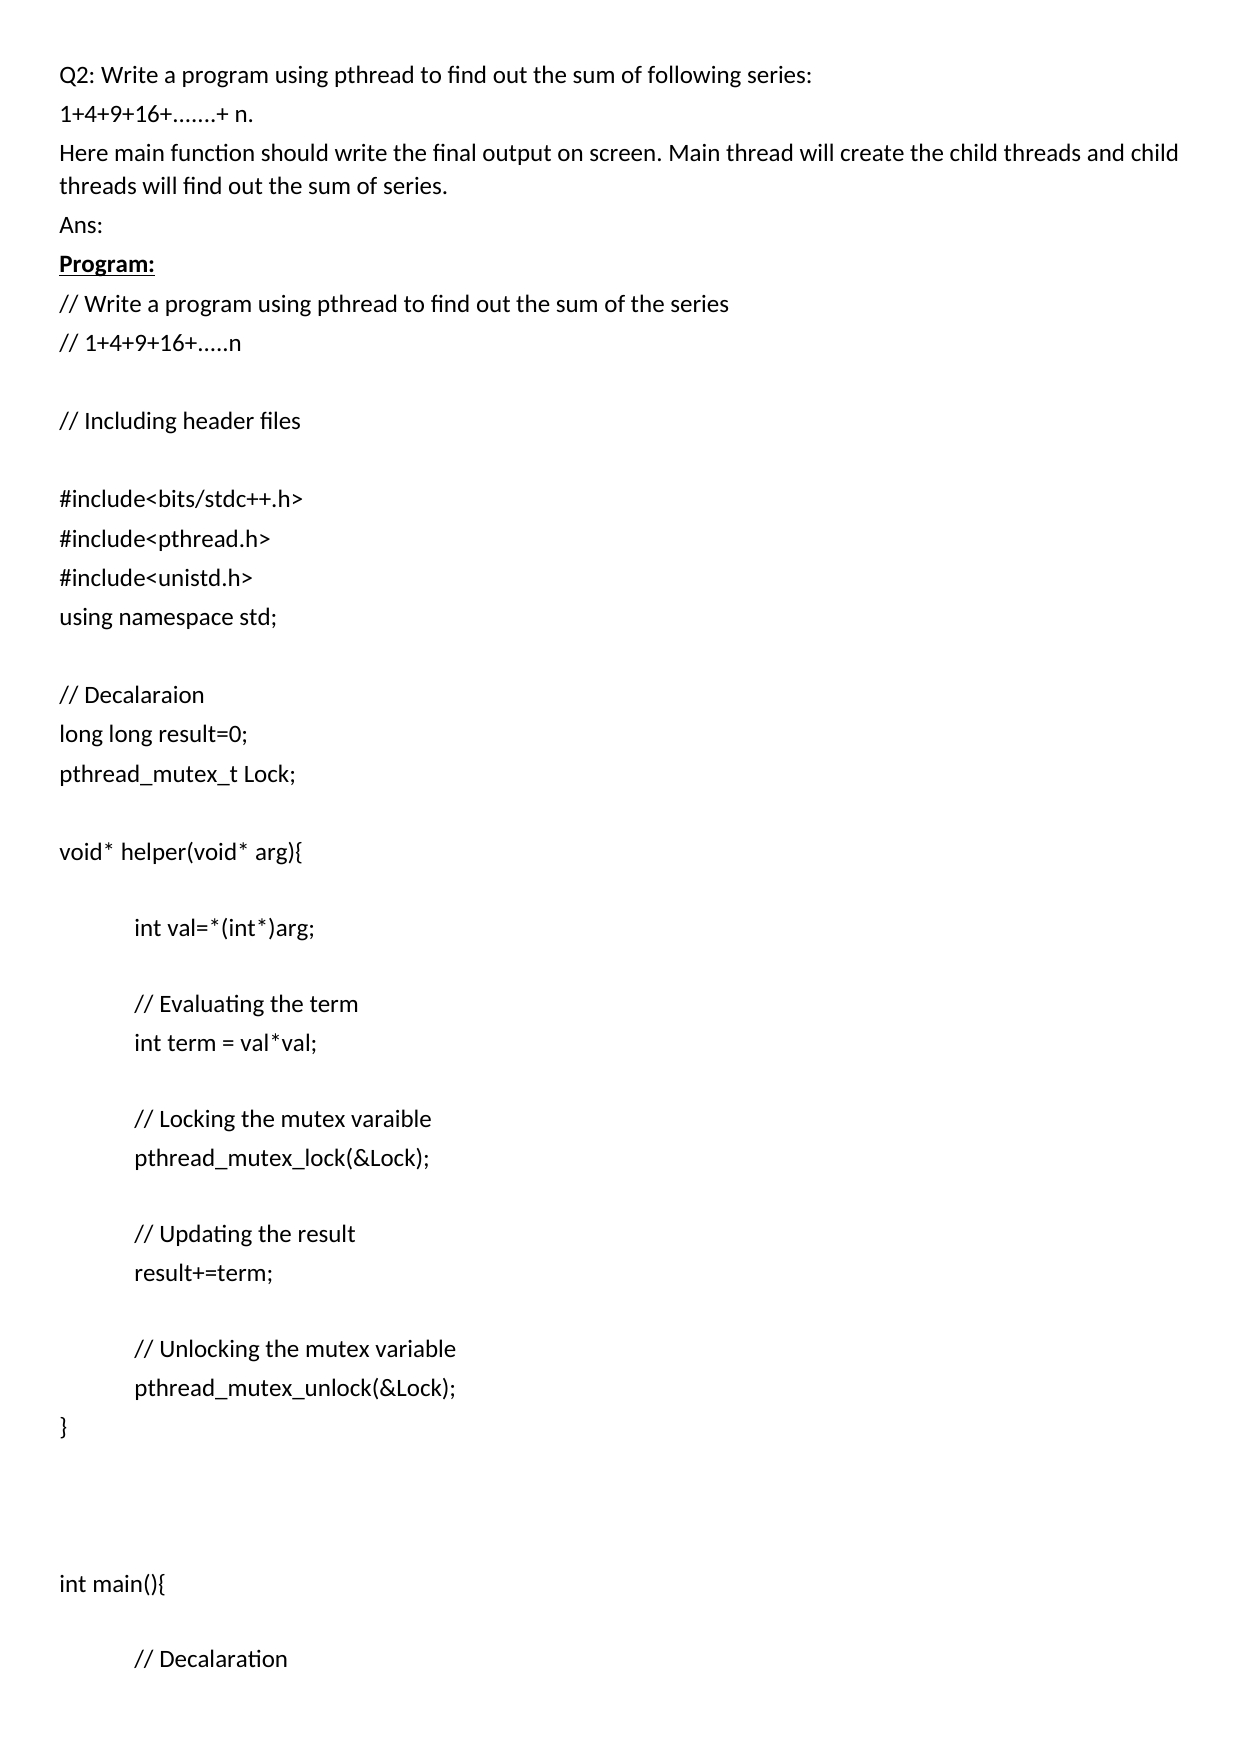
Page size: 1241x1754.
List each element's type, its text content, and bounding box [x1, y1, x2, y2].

text result+=term; [59, 1257, 1181, 1287]
text pthread_mutex_lock(&Lock); [59, 1142, 1181, 1172]
text // Updating the result [59, 1218, 1181, 1248]
text // Unlocking the mutex variable [59, 1333, 1181, 1363]
text // Including header files [59, 405, 1181, 436]
text long long result=0; [59, 719, 1181, 749]
text // Evaluating the term [59, 988, 1181, 1018]
text int term = val*val; [59, 1027, 1181, 1057]
text pthread_mutex_unlock(&Lock); [59, 1372, 1181, 1402]
text // Locking the mutex varaible [59, 1103, 1181, 1133]
text Ans: [59, 209, 1181, 240]
text using namespace std; [59, 601, 1181, 632]
text int val=*(int*)arg; [59, 912, 1181, 942]
text Q2: Write a program using pthread to find out the sum of following series: [59, 59, 1181, 89]
text 1+4+9+16+.......+ n. [59, 98, 1181, 129]
text // 1+4+9+16+.....n [59, 327, 1181, 357]
text } [59, 1411, 1181, 1442]
text #include<pthread.h> [59, 523, 1181, 553]
text Here main function should write the final output on screen. Main thread will create the child threads and child threads will find out the sum of series. [59, 137, 1181, 201]
text // Decalaraion [59, 679, 1181, 710]
text Program: [59, 249, 1181, 279]
text #include<bits/stdc++.h> [59, 484, 1181, 514]
text void* helper(void* arg){ [59, 836, 1181, 867]
text // Write a program using pthread to find out the sum of the series [59, 288, 1181, 318]
text // Decalaration [59, 1644, 1181, 1674]
text #include<unistd.h> [59, 562, 1181, 592]
text int main(){ [59, 1568, 1181, 1598]
text pthread_mutex_t Lock; [59, 758, 1181, 788]
